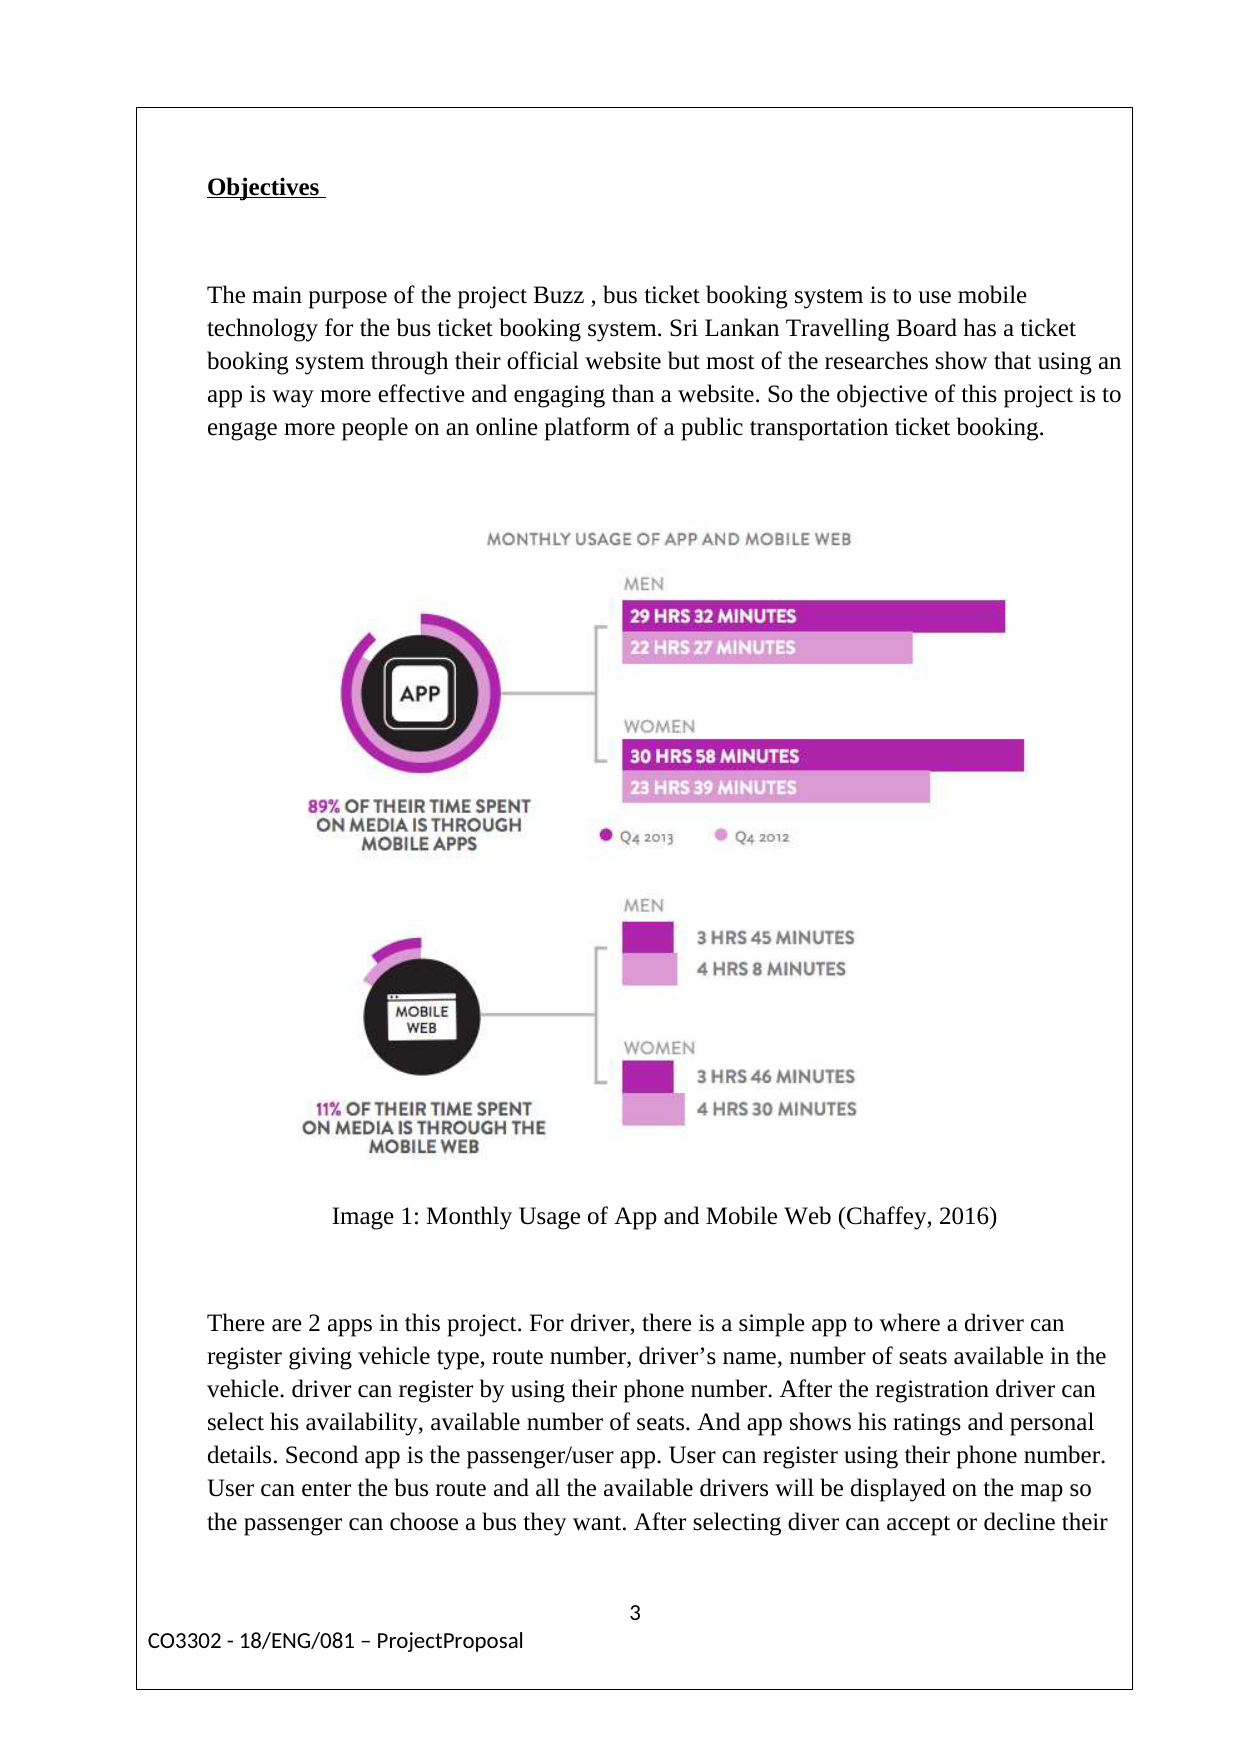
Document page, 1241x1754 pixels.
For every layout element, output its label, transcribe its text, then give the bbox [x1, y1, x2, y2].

text The main purpose of the project Buzz , bus ticket booking system is to use mobile technology for the bus ticket booking system. Sri Lankan Travelling Board has a ticket booking system through their official website but most of the researches show that using an app is way more effective and engaging than a website. So the objective of this project is to engage more people on an online platform of a public transportation ticket booking. [207, 280, 1122, 441]
text Objectives [207, 172, 1122, 201]
text Image 1: Monthly Usage of App and Mobile Web (Chaffey, 2016) [207, 1201, 1122, 1229]
text There are 2 apps in this project. For driver, there is a simple app to where a driver can register giving vehicle type, route number, driver’s name, number of seats available in the vehicle. driver can register by using their phone number. After the registration driver can select his availability, available number of seats. And app shows his ratings and personal details. Second app is the passenger/user app. User can register using their phone number. User can enter the bus route and all the available drivers will be displayed on the map so the passenger can choose a bus they want. After selecting diver can accept or decline their [207, 1308, 1122, 1535]
